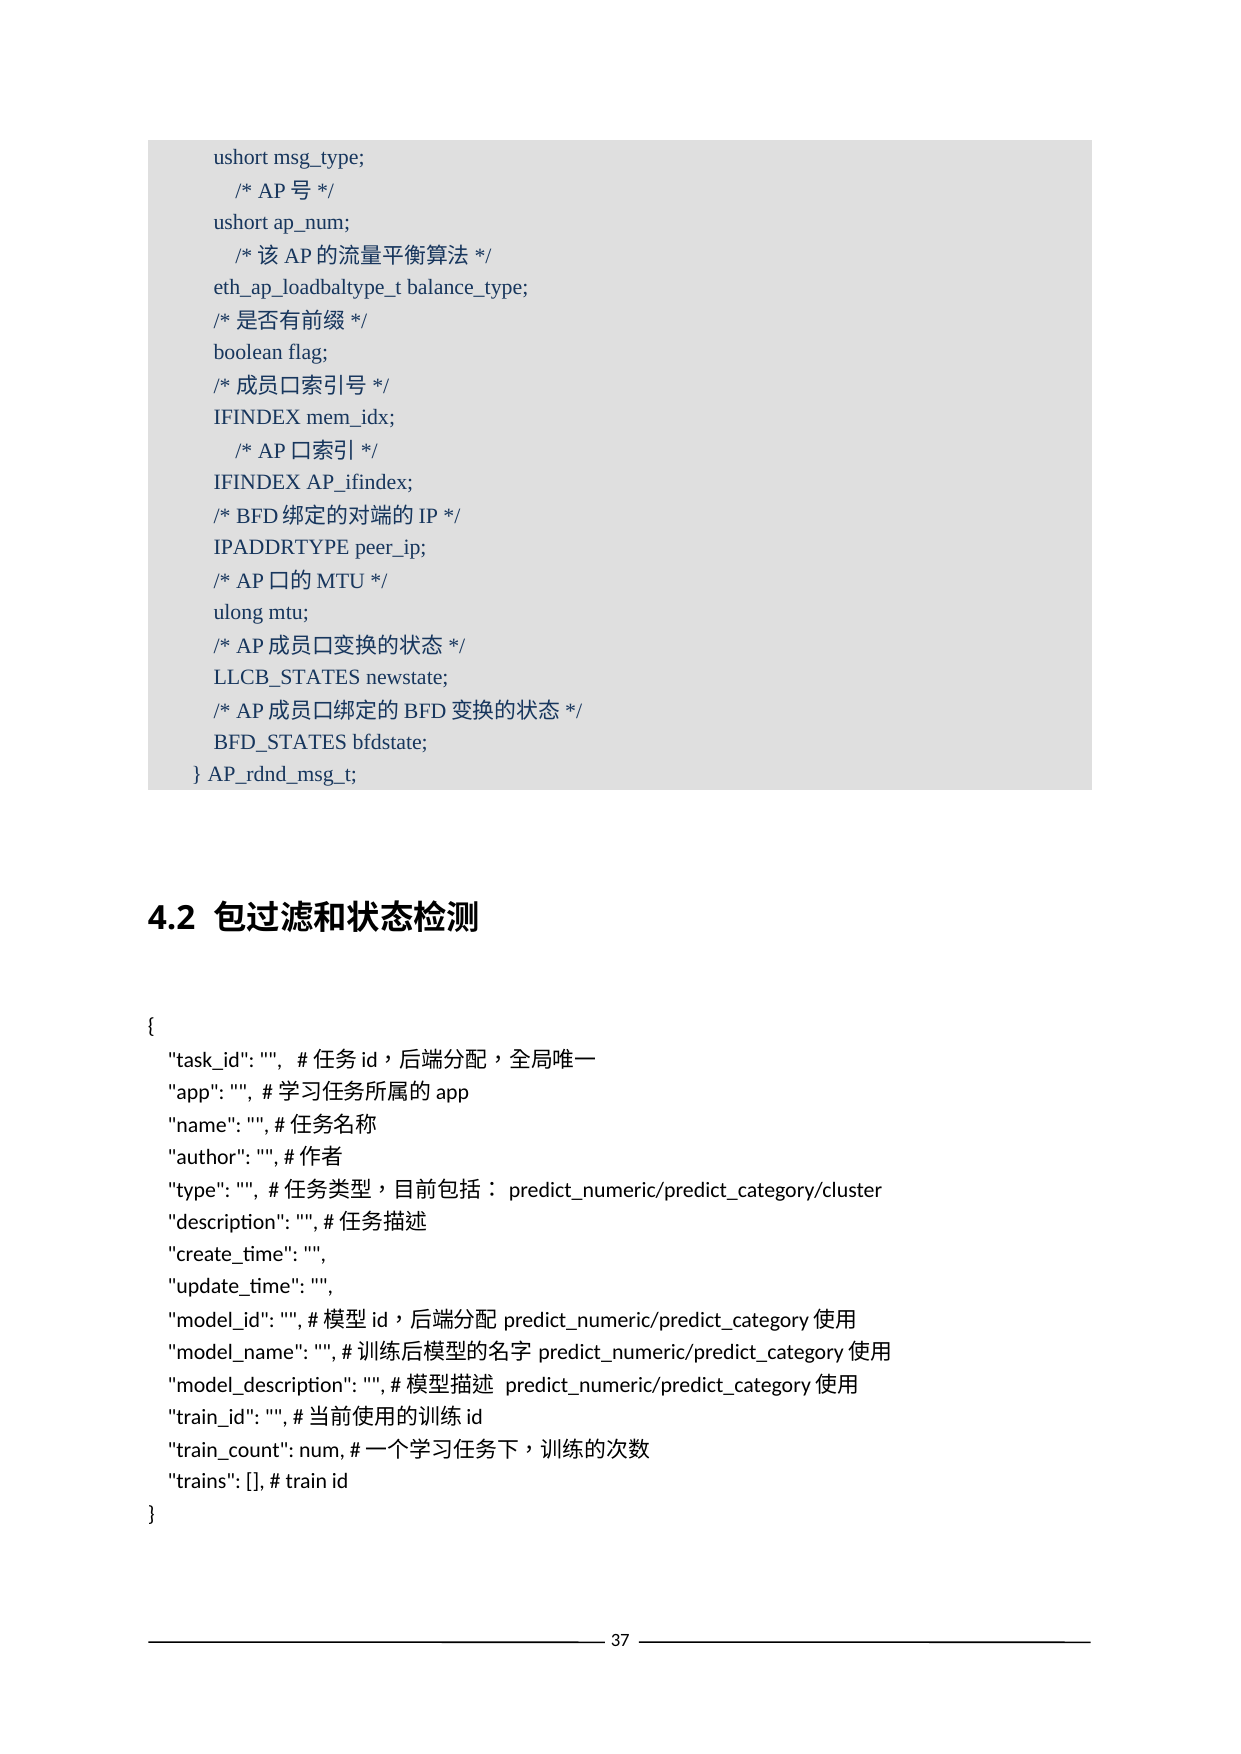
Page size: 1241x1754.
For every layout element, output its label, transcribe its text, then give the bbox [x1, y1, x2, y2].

text eth_ap_loadbaltype_t balance_type; [148, 270, 1092, 303]
subtitle 包过滤和状态检测 [148, 882, 1092, 947]
text ushort msg_type; [148, 140, 1092, 173]
text /* AP口索引 */ [148, 433, 1092, 465]
text "model_id": "", # 模型id，后端分配 predict_numeric/predict_category使用 [148, 1302, 1092, 1335]
text "name": "", # 任务名称 [148, 1107, 1092, 1140]
text boolean flag; [148, 335, 1092, 368]
text BFD_STATES bfdstate; [148, 725, 1092, 758]
text "task_id": "", # 任务id，后端分配，全局唯一 [148, 1042, 1092, 1075]
text /* AP号 */ [148, 173, 1092, 205]
text "train_id": "", # 当前使用的训练id [148, 1400, 1092, 1432]
text LLCB_STATES newstate; [148, 660, 1092, 693]
text { [148, 1010, 1092, 1042]
text "update_time": "", [148, 1270, 1092, 1302]
text /* BFD绑定的对端的IP */ [148, 498, 1092, 530]
text ushort ap_num; [148, 205, 1092, 238]
text "type": "", # 任务类型，目前包括： predict_numeric/predict_category/cluster [148, 1172, 1092, 1205]
text /* 该AP的流量平衡算法 */ [148, 238, 1092, 270]
text /* AP成员口绑定的BFD变换的状态 */ [148, 693, 1092, 725]
text "create_time": "", [148, 1237, 1092, 1270]
text IFINDEX mem_idx; [148, 400, 1092, 433]
text "trains": [], # train id [148, 1465, 1092, 1497]
text "model_description": "", # 模型描述 predict_numeric/predict_category使用 [148, 1367, 1092, 1400]
text } AP_rdnd_msg_t; [148, 758, 1092, 790]
text "app": "", # 学习任务所属的app [148, 1075, 1092, 1107]
text ulong mtu; [148, 595, 1092, 628]
text "train_count": num, # 一个学习任务下，训练的次数 [148, 1432, 1092, 1465]
text "author": "", # 作者 [148, 1140, 1092, 1172]
text IFINDEX AP_ifindex; [148, 465, 1092, 498]
text /* AP成员口变换的状态 */ [148, 628, 1092, 660]
text /* 是否有前缀 */ [148, 303, 1092, 335]
text /* 成员口索引号 */ [148, 368, 1092, 400]
text "description": "", # 任务描述 [148, 1205, 1092, 1237]
text } [148, 1497, 1092, 1530]
text /* AP口的MTU */ [148, 563, 1092, 595]
text "model_name": "", # 训练后模型的名字 predict_numeric/predict_category使用 [148, 1335, 1092, 1367]
text IPADDRTYPE peer_ip; [148, 530, 1092, 563]
